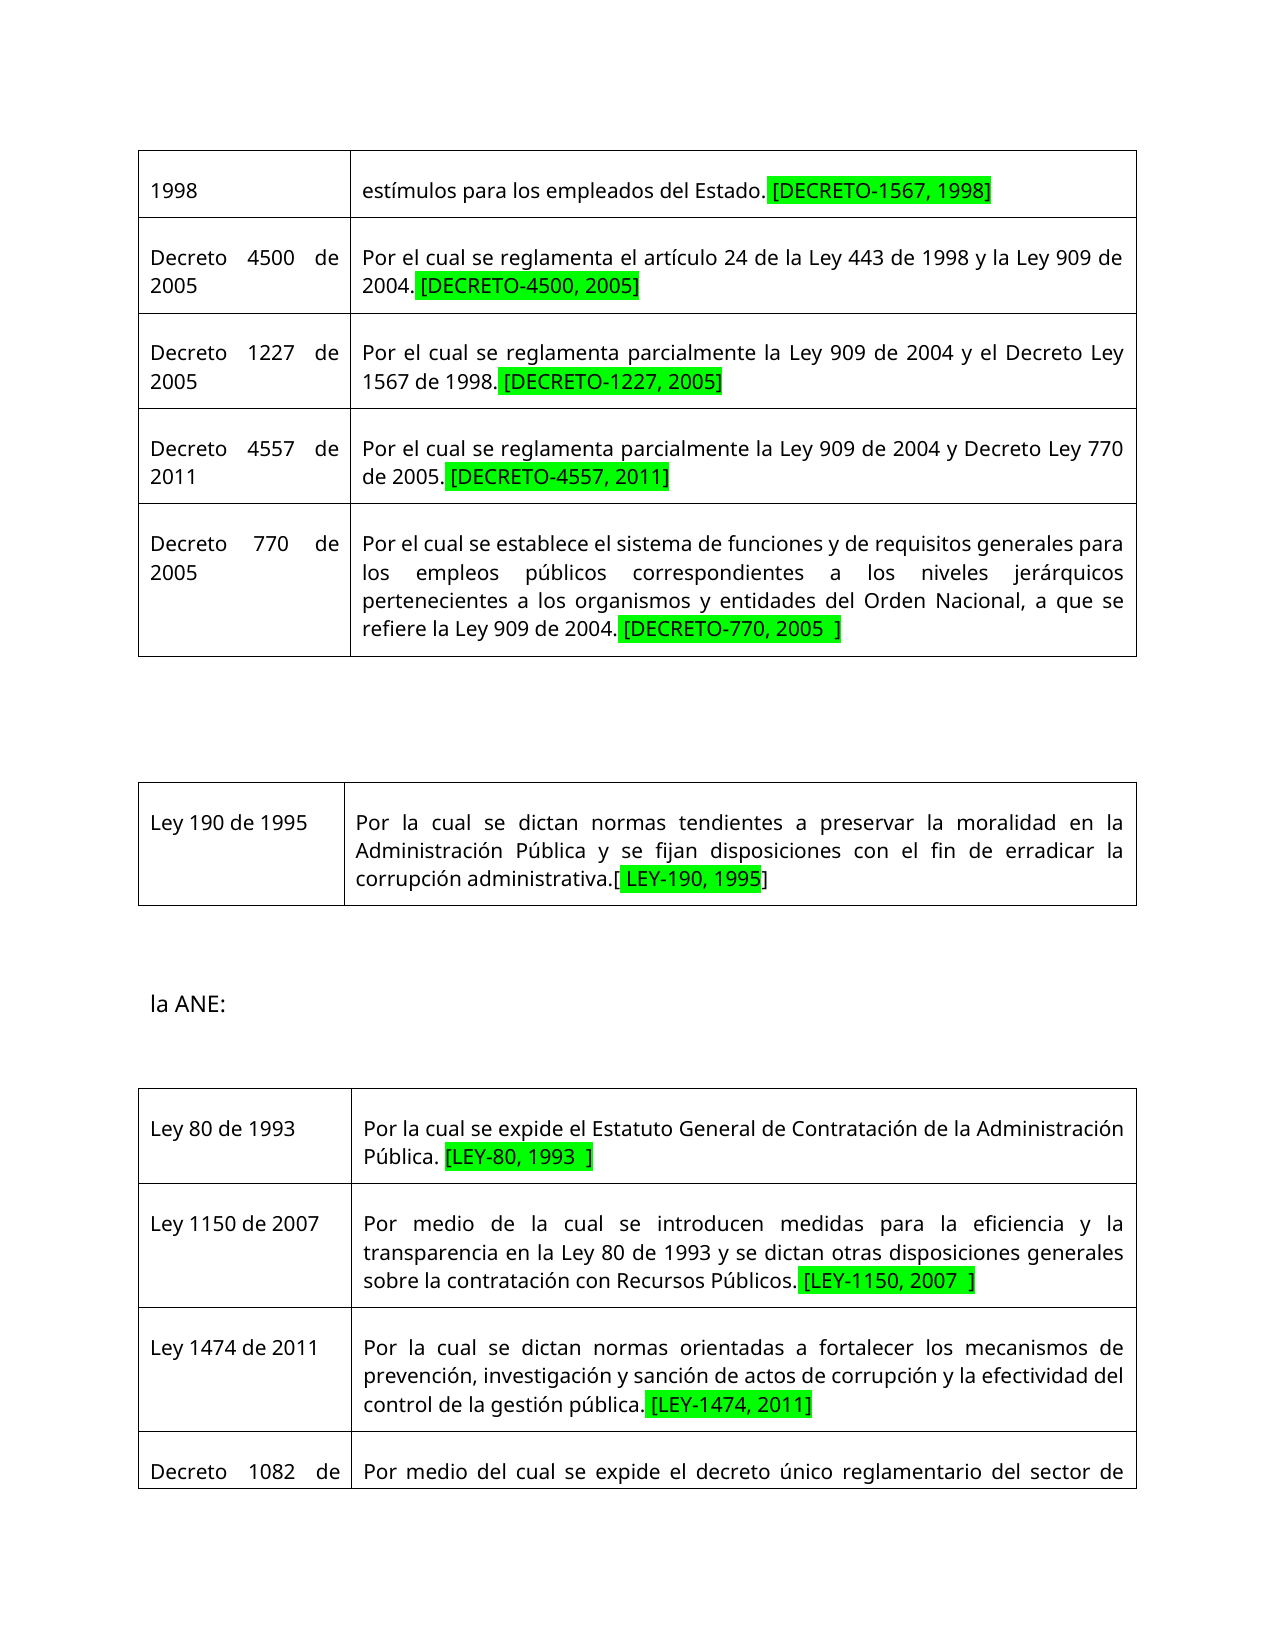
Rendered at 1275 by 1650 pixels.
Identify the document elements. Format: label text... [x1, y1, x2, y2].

table_cell Por la cual se dictan normas orientadas a fortalecer los mecanismos de prevención, investigación y sanción de actos de corrupción y la efectividad del control de la gestión pública. [LEY-1474, 2011] [352, 1308, 1136, 1431]
table_cell Decreto 4557 de 2011 [139, 409, 350, 503]
table_cell Por el cual se reglamenta parcialmente la Ley 909 de 2004 y el Decreto Ley 1567 de 1998. [DECRETO-1227, 2005] [351, 314, 1136, 408]
table_cell Decreto 1227 de 2005 [139, 314, 350, 408]
table_cell Por el cual se reglamenta parcialmente la Ley 909 de 2004 y Decreto Ley 770 de 2005. [DECRETO-4557, 2011] [351, 409, 1136, 503]
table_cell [139, 1432, 351, 1487]
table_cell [352, 1432, 1136, 1487]
table_cell Por medio de la cual se introducen medidas para la eficiencia y la transparencia en la Ley 80 de 1993 y se dictan otras disposiciones generales sobre la contratación con Recursos Públicos. [LEY-1150, 2007 ] [352, 1184, 1136, 1307]
table_header Ley 80 de 1993 [139, 1089, 351, 1183]
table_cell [139, 151, 350, 217]
table_cell Decreto 4500 de 2005 [139, 218, 350, 312]
table_cell Ley 1474 de 2011 [139, 1308, 351, 1431]
text la ANE: [150, 988, 1125, 1019]
table_cell Decreto 770 de 2005 [139, 504, 350, 656]
table_cell Por el cual se establece el sistema de funciones y de requisitos generales para los empleos públicos correspondientes a los niveles jerárquicos pertenecientes a los organismos y entidades del Orden Nacional, a que se refiere la Ley 909 de 2004. [DECRETO-770, 2005 ] [351, 504, 1136, 656]
table_cell Por el cual se reglamenta el artículo 24 de la Ley 443 de 1998 y la Ley 909 de 2004. [DECRETO-4500, 2005] [351, 218, 1136, 312]
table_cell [351, 151, 1136, 217]
table_cell Ley 1150 de 2007 [139, 1184, 351, 1307]
table_header Ley 190 de 1995 [139, 783, 344, 905]
table_header Por la cual se dictan normas tendientes a preservar la moralidad en la Administración Pública y se fijan disposiciones con el fin de erradicar la corrupción administrativa.[ LEY-190, 1995] [345, 783, 1136, 905]
table_header Por la cual se expide el Estatuto General de Contratación de la Administración Pública. [LEY-80, 1993 ] [352, 1089, 1136, 1183]
